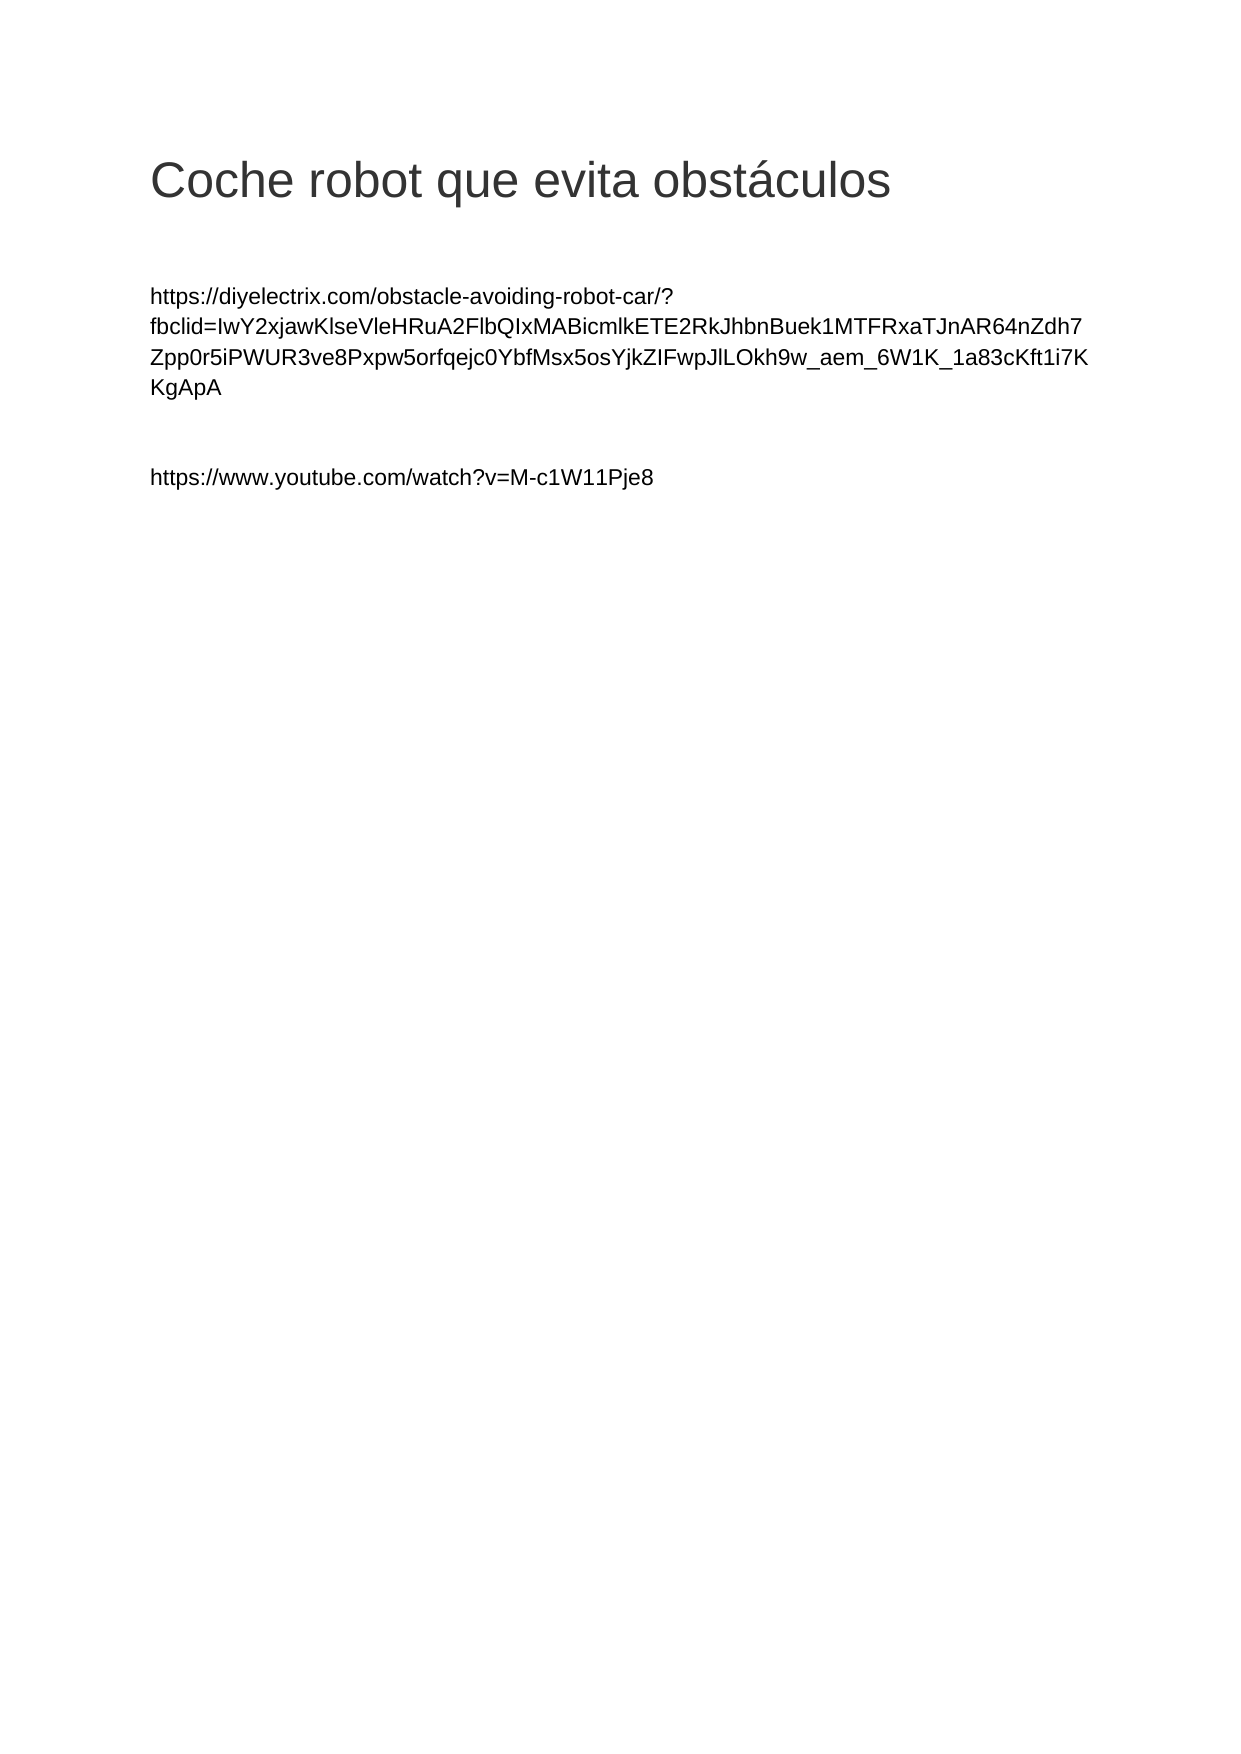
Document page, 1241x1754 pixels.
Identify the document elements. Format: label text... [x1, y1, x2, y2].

text https://diyelectrix.com/obstacle-avoiding-robot-car/?fbclid=IwY2xjawKlseVleHRuA2FlbQIxMABicmlkETE2RkJhbnBuek1MTFRxaTJnAR64nZdh7Zpp0r5iPWUR3ve8Pxpw5orfqejc0YbfMsx5osYjkZIFwpJlLOkh9w_aem_6W1K_1a83cKft1i7KKgApA [150, 283, 1090, 400]
text https://www.youtube.com/watch?v=M-c1W11Pje8 [150, 464, 1090, 491]
subtitle Coche robot que evita obstáculos [150, 150, 1090, 207]
